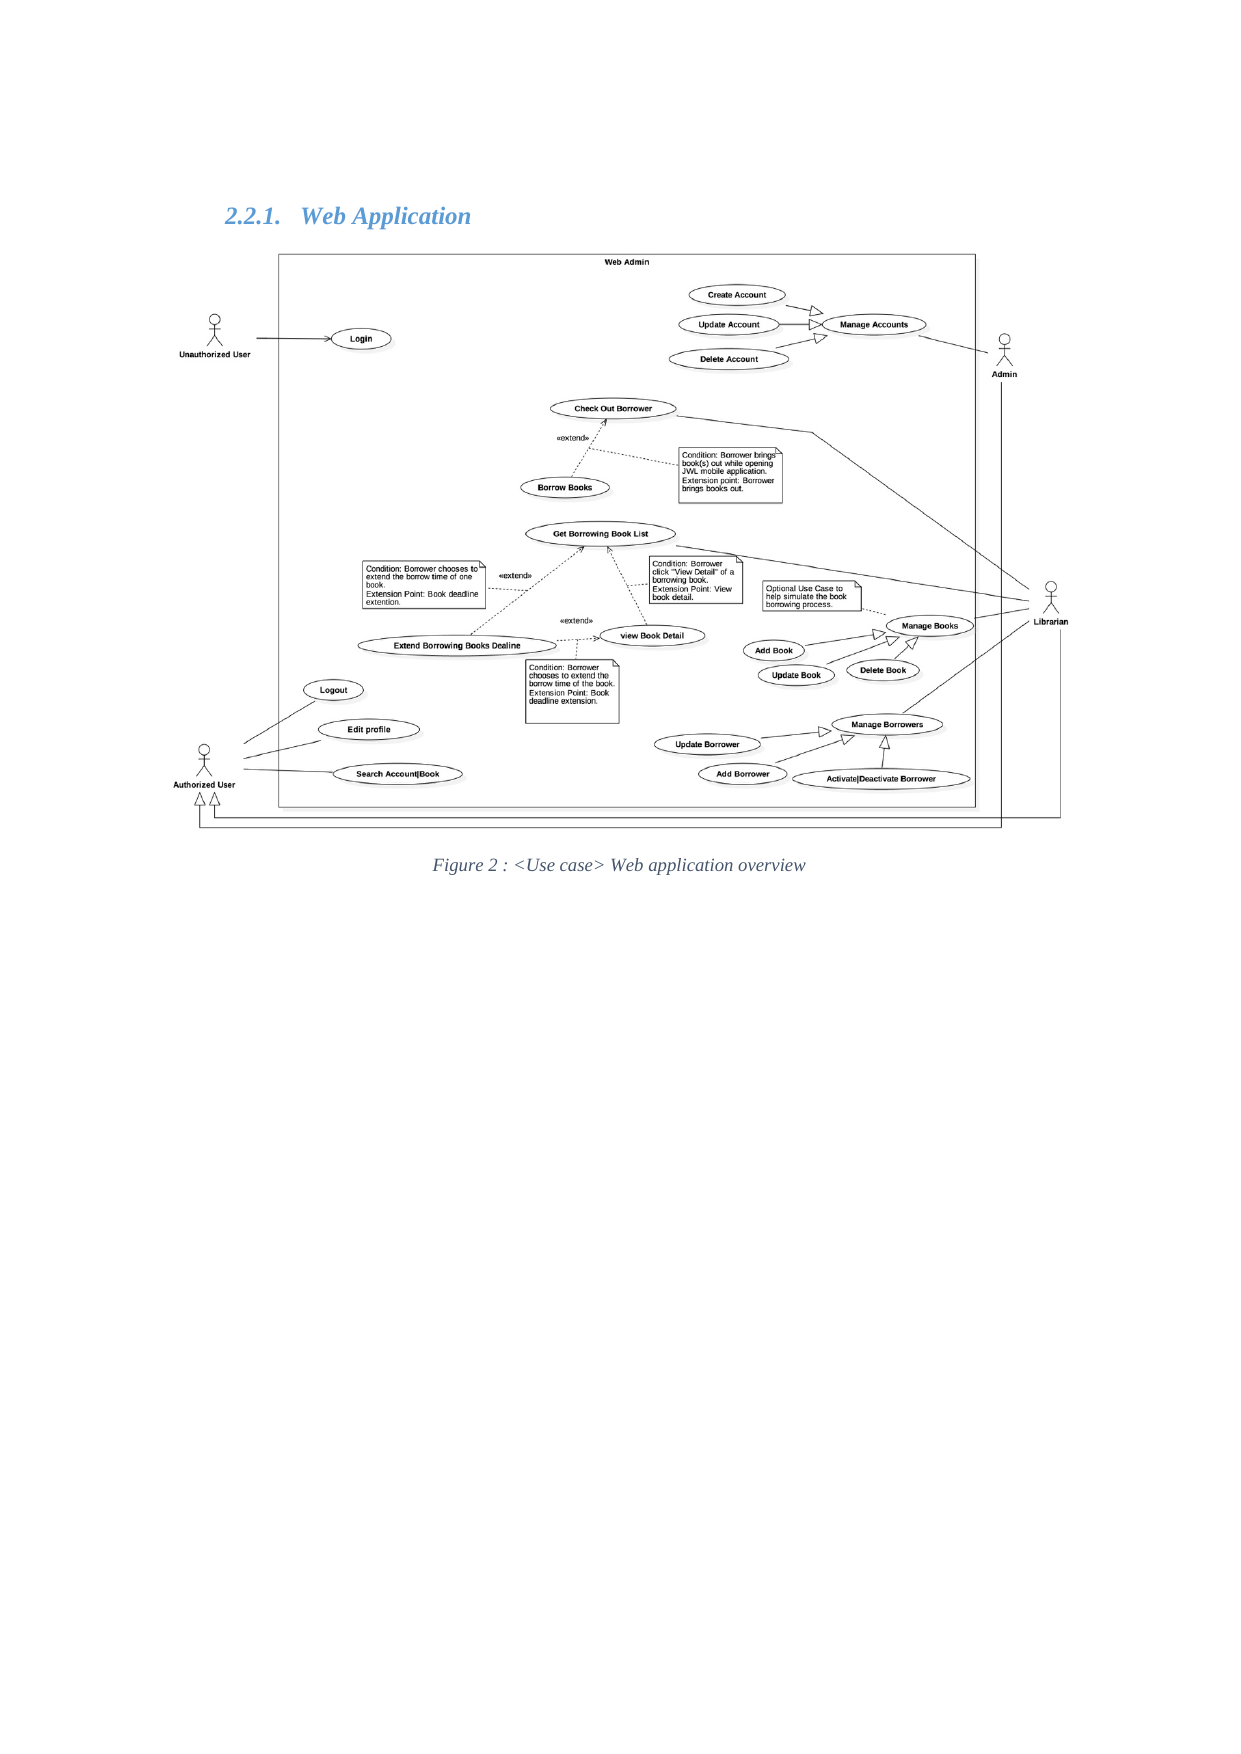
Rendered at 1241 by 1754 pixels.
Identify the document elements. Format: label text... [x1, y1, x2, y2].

subtitle Web Application [225, 201, 1090, 230]
text Figure 2 : <Use case> Web application overview [150, 853, 1090, 875]
picture [151, 231, 1089, 836]
